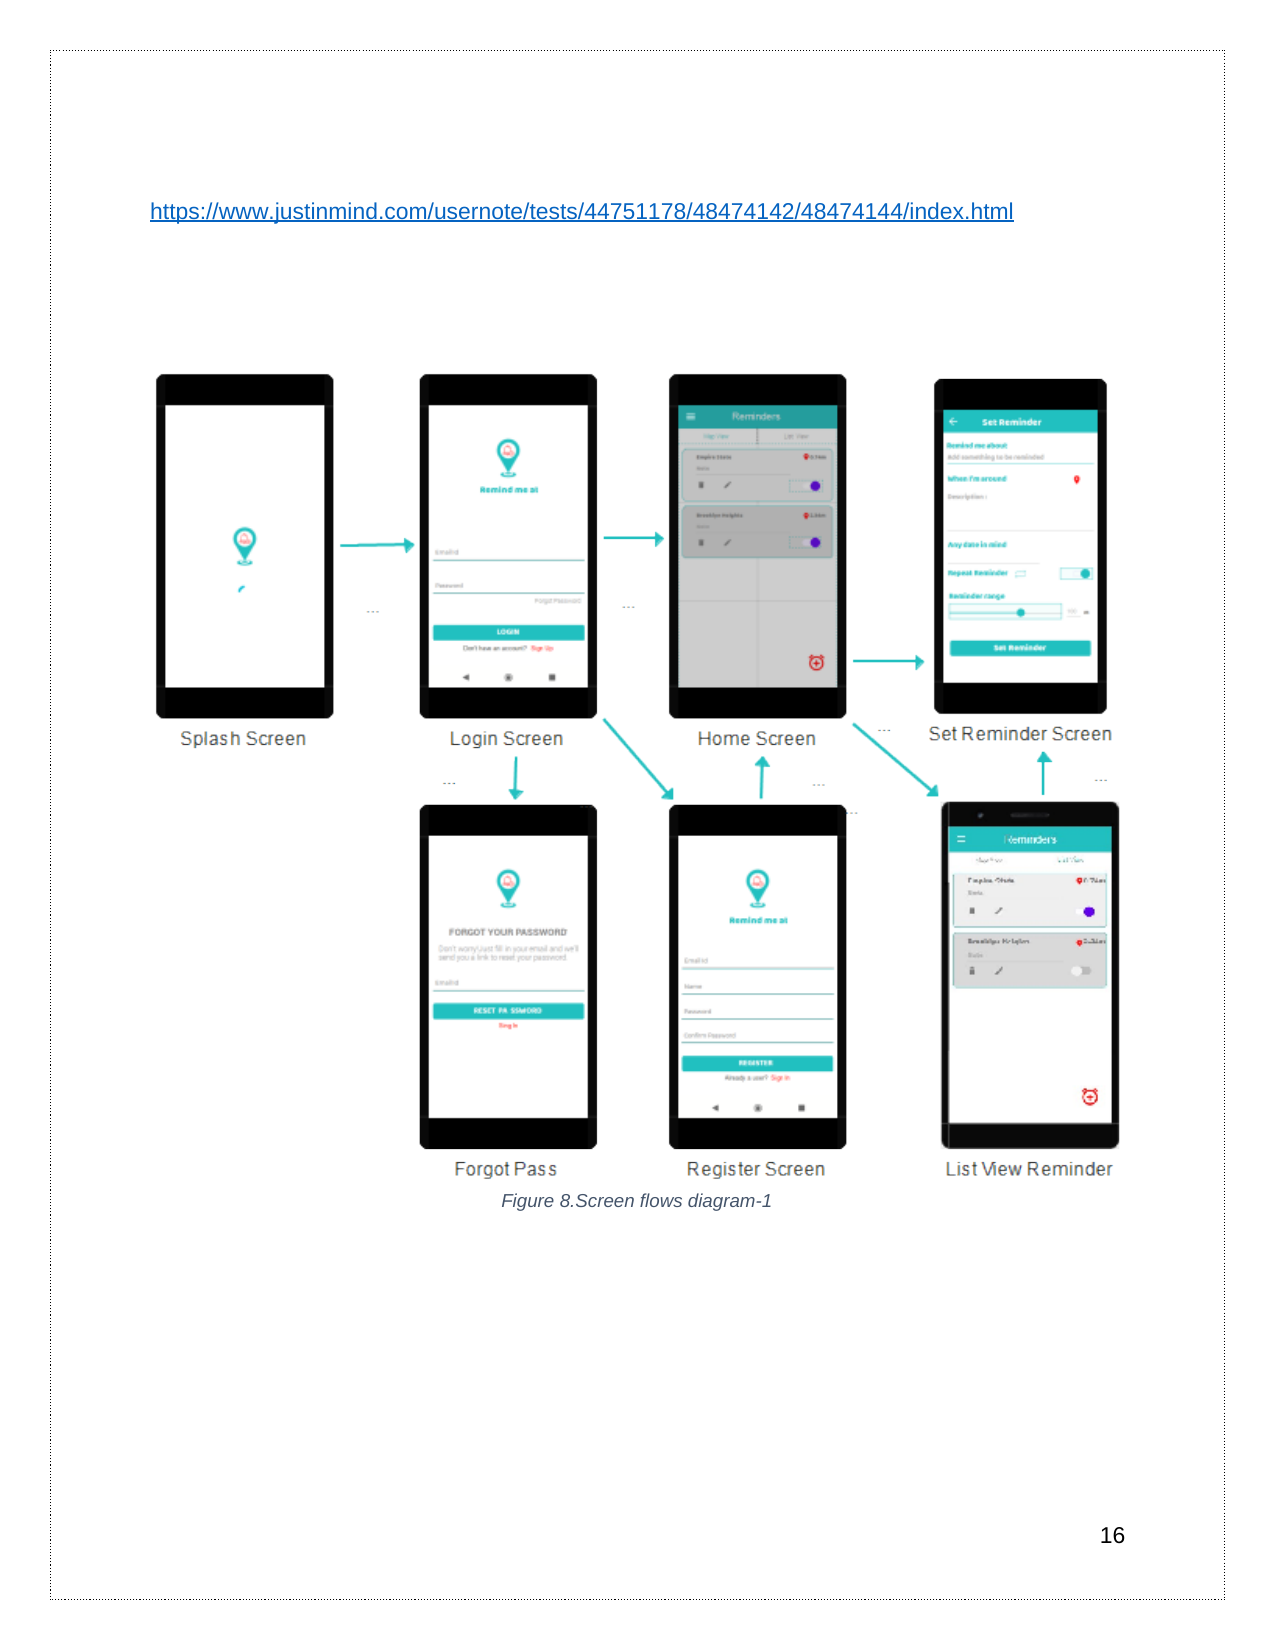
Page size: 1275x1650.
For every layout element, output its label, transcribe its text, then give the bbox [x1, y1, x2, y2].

text https://www.justinmind.com/usernote/tests/44751178/48474142/48474144/index.html [150, 198, 1125, 224]
picture [150, 368, 1125, 1187]
text Figure 8.Screen flows diagram-1 [150, 1190, 1125, 1212]
